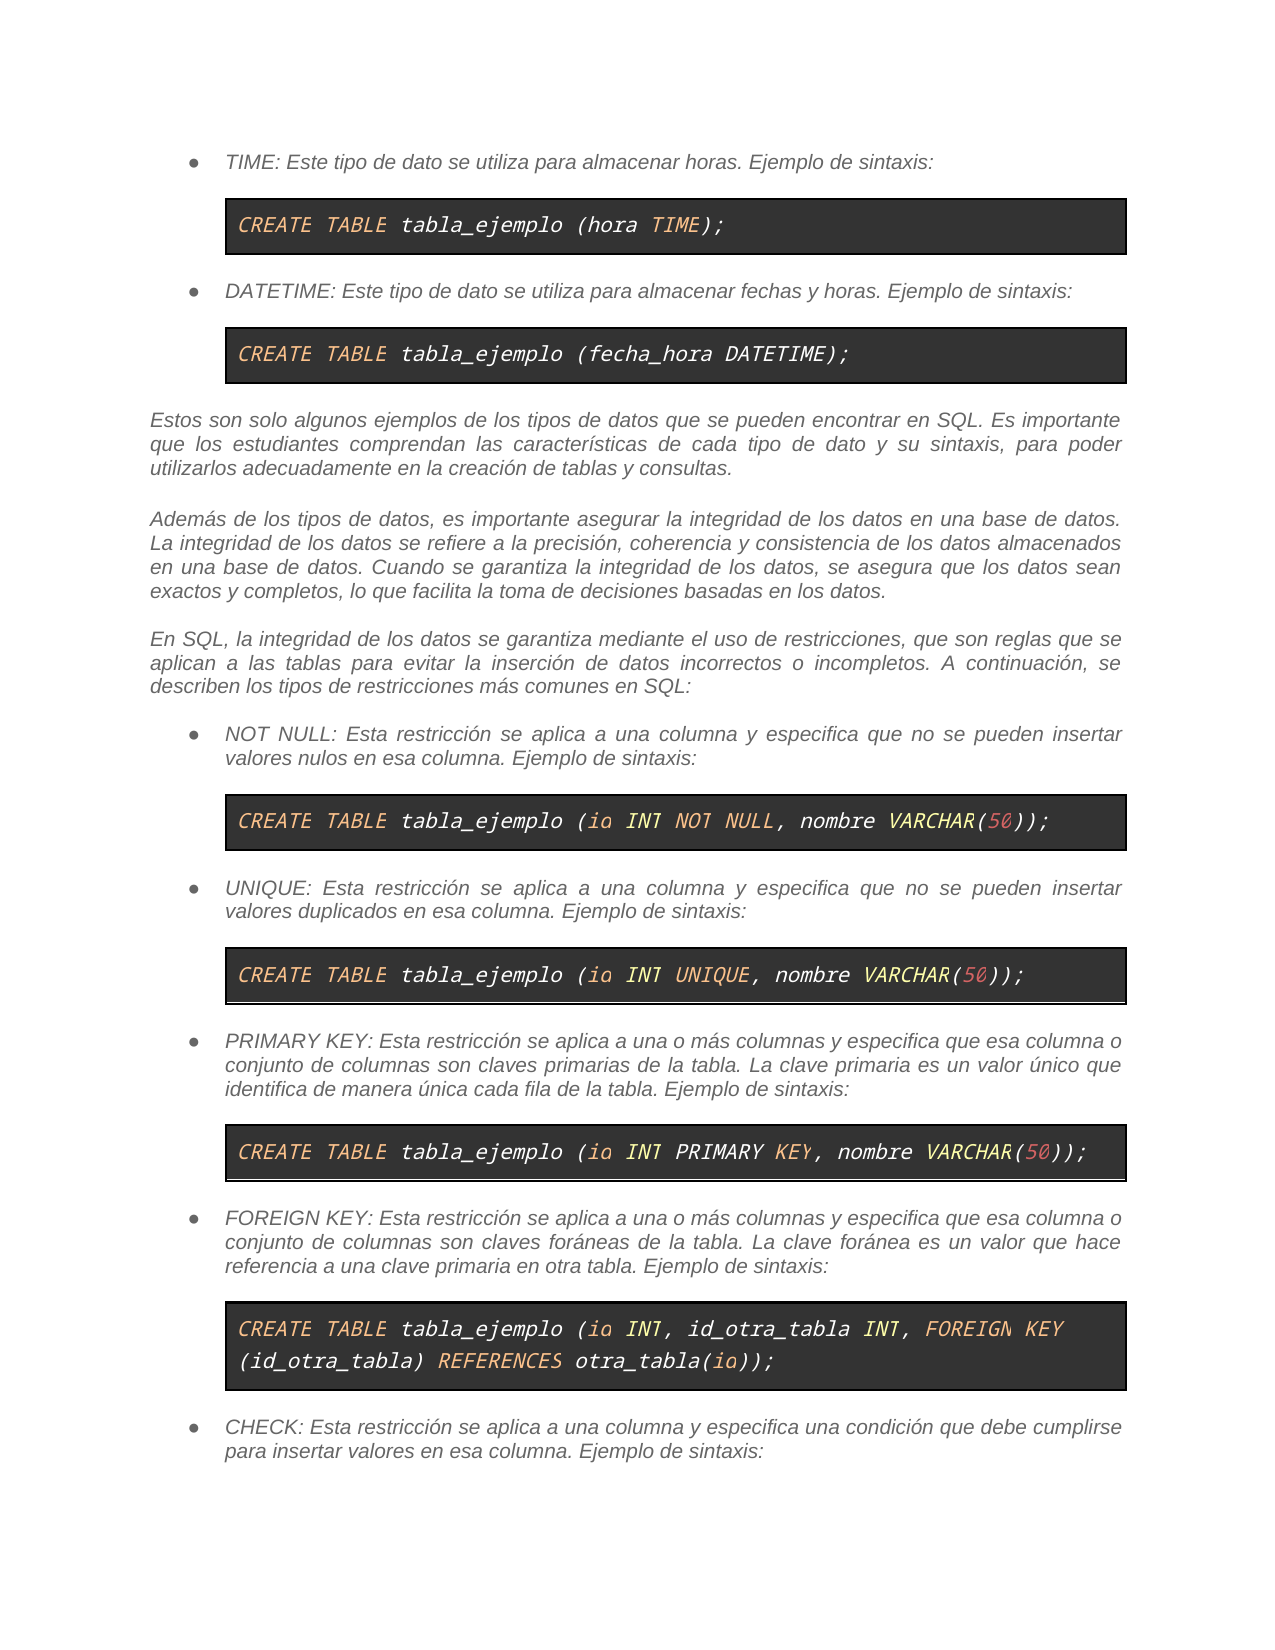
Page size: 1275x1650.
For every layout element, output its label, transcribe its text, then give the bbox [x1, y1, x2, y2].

list FOREIGN KEY: Esta restricción se aplica a una o más columnas y especifica que esa columna o conjunto de columnas son claves foráneas de la tabla. La clave foránea es un valor que hace referencia a una clave primaria en otra tabla. Ejemplo de sintaxis: [187, 1206, 1125, 1277]
table_header CREATE TABLE tabla_ejemplo (hora TIME); [227, 200, 1125, 253]
list DATETIME: Este tipo de dato se utiliza para almacenar fechas y horas. Ejemplo de sintaxis: [187, 279, 1125, 303]
text En SQL, la integridad de los datos se garantiza mediante el uso de restricciones, que son reglas que se aplican a las tablas para evitar la inserción de datos incorrectos o incompletos. A continuación, se describen los tipos de restricciones más comunes en SQL: [150, 626, 1125, 698]
list TIME: Este tipo de dato se utiliza para almacenar horas. Ejemplo de sintaxis: [187, 150, 1125, 174]
text Estos son solo algunos ejemplos de los tipos de datos que se pueden encontrar en SQL. Es importante que los estudiantes comprendan las características de cada tipo de dato y su sintaxis, para poder utilizarlos adecuadamente en la creación de tablas y consultas. [150, 408, 1125, 480]
list PRIMARY KEY: Esta restricción se aplica a una o más columnas y especifica que esa columna o conjunto de columnas son claves primarias de la tabla. La clave primaria es un valor único que identifica de manera única cada fila de la tabla. Ejemplo de sintaxis: [187, 1028, 1125, 1100]
table_header CREATE TABLE tabla_ejemplo (id INT, id_otra_tabla INT, FOREIGN KEY (id_otra_tabla) REFERENCES otra_tabla(id)); [227, 1304, 1125, 1389]
table_header CREATE TABLE tabla_ejemplo (id INT PRIMARY KEY, nombre VARCHAR(50)); [227, 1126, 1125, 1179]
table_header CREATE TABLE tabla_ejemplo (fecha_hora DATETIME); [227, 329, 1125, 382]
list CHECK: Esta restricción se aplica a una columna y especifica una condición que debe cumplirse para insertar valores en esa columna. Ejemplo de sintaxis: [187, 1415, 1125, 1463]
list UNIQUE: Esta restricción se aplica a una columna y especifica que no se pueden insertar valores duplicados en esa columna. Ejemplo de sintaxis: [187, 875, 1125, 923]
text Además de los tipos de datos, es importante asegurar la integridad de los datos en una base de datos. La integridad de los datos se refiere a la precisión, coherencia y consistencia de los datos almacenados en una base de datos. Cuando se garantiza la integridad de los datos, se asegura que los datos sean exactos y completos, lo que facilita la toma de decisiones basadas en los datos. [150, 507, 1125, 602]
list NOT NULL: Esta restricción se aplica a una columna y especifica que no se pueden insertar valores nulos en esa columna. Ejemplo de sintaxis: [187, 722, 1125, 770]
table_header CREATE TABLE tabla_ejemplo (id INT UNIQUE, nombre VARCHAR(50)); [227, 949, 1125, 1002]
table_header CREATE TABLE tabla_ejemplo (id INT NOT NULL, nombre VARCHAR(50)); [227, 796, 1125, 849]
